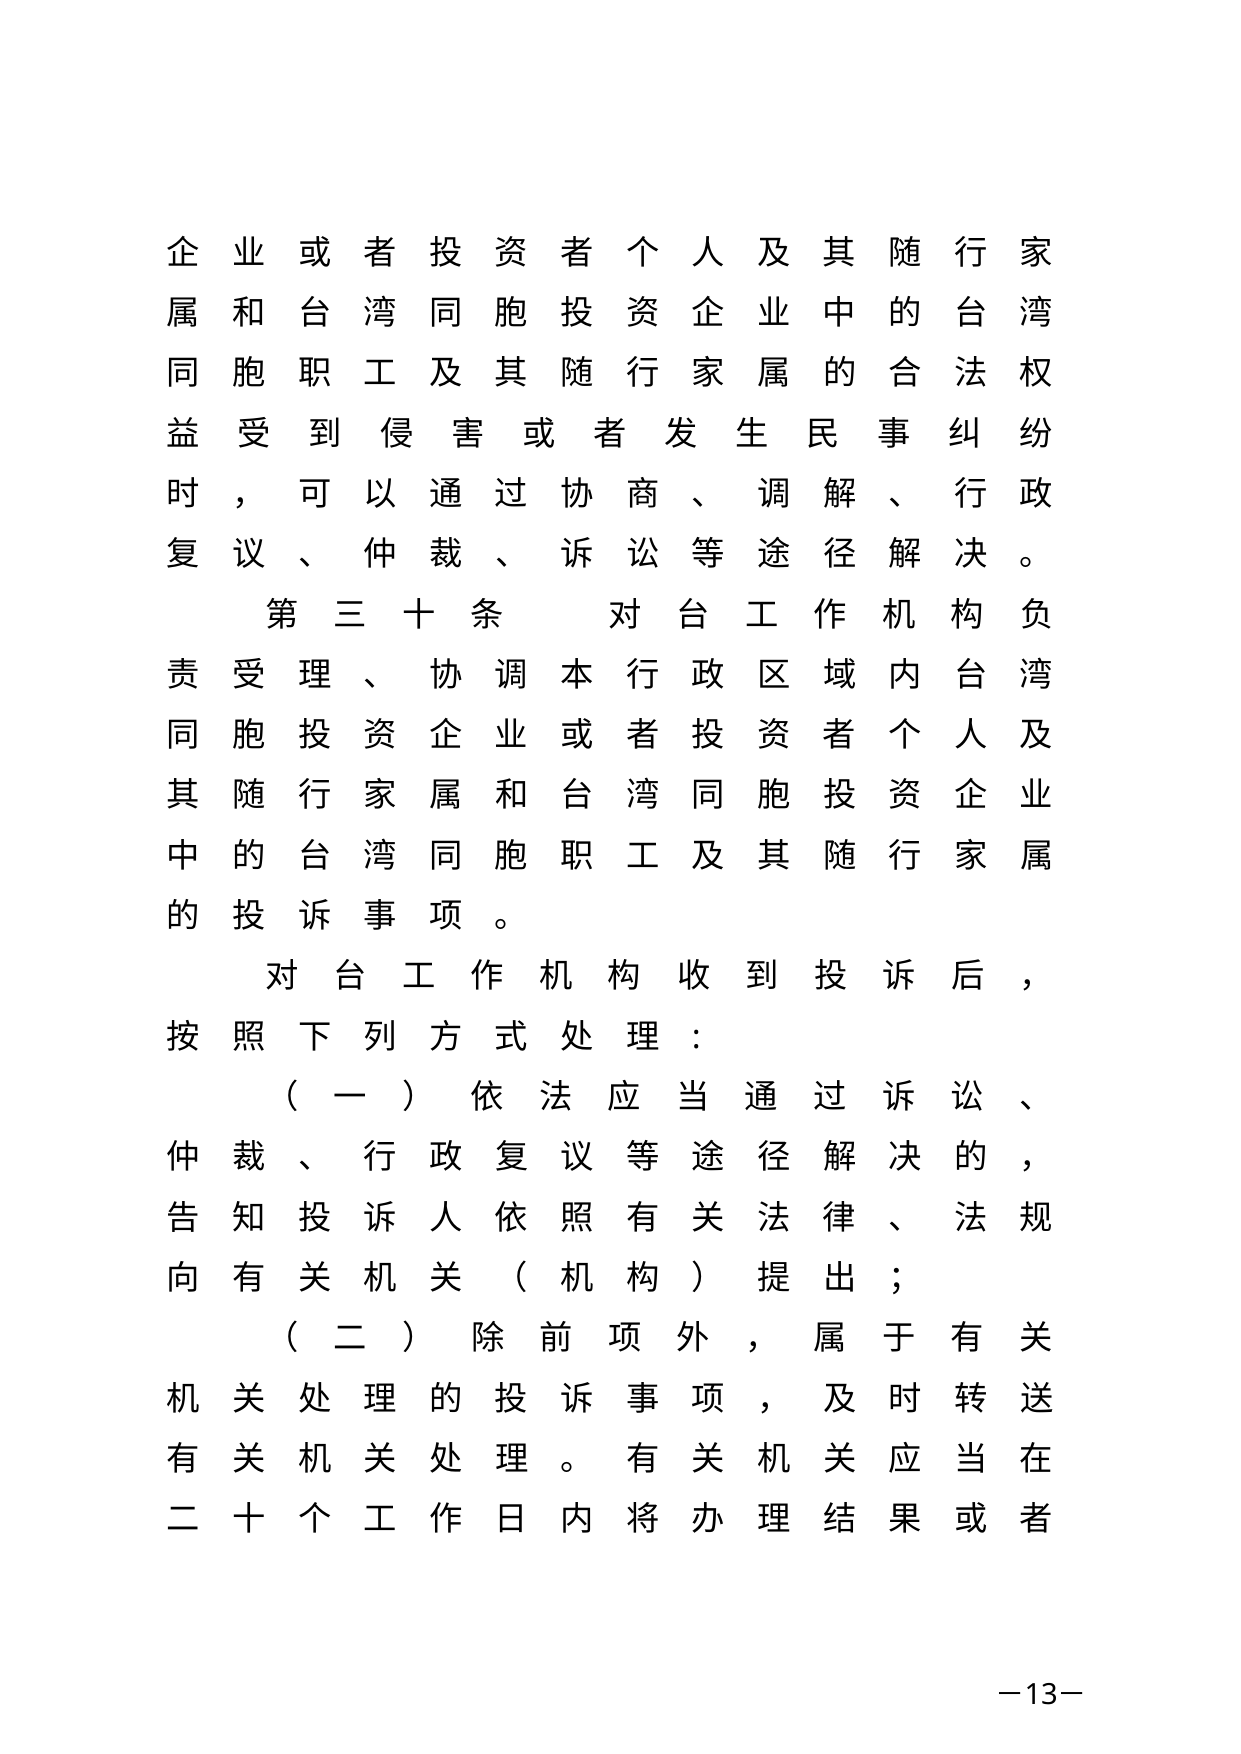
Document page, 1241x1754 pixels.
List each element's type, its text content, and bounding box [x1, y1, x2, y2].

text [167, 1305, 1085, 1546]
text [167, 219, 1085, 581]
text 第三十条 对台工作机构负责受理、协调本行政区域内台湾同胞投资企业或者投资者个人及其随行家属和台湾同胞投资企业中的台湾同胞职工及其随行家属的投诉事项。 [167, 581, 1085, 943]
text （一）依法应当通过诉讼、仲裁、行政复议等途径解决的，告知投诉人依照有关法律、法规向有关机关（机构）提出； [167, 1064, 1085, 1305]
text 对台工作机构收到投诉后，按照下列方式处理: [167, 943, 1085, 1064]
